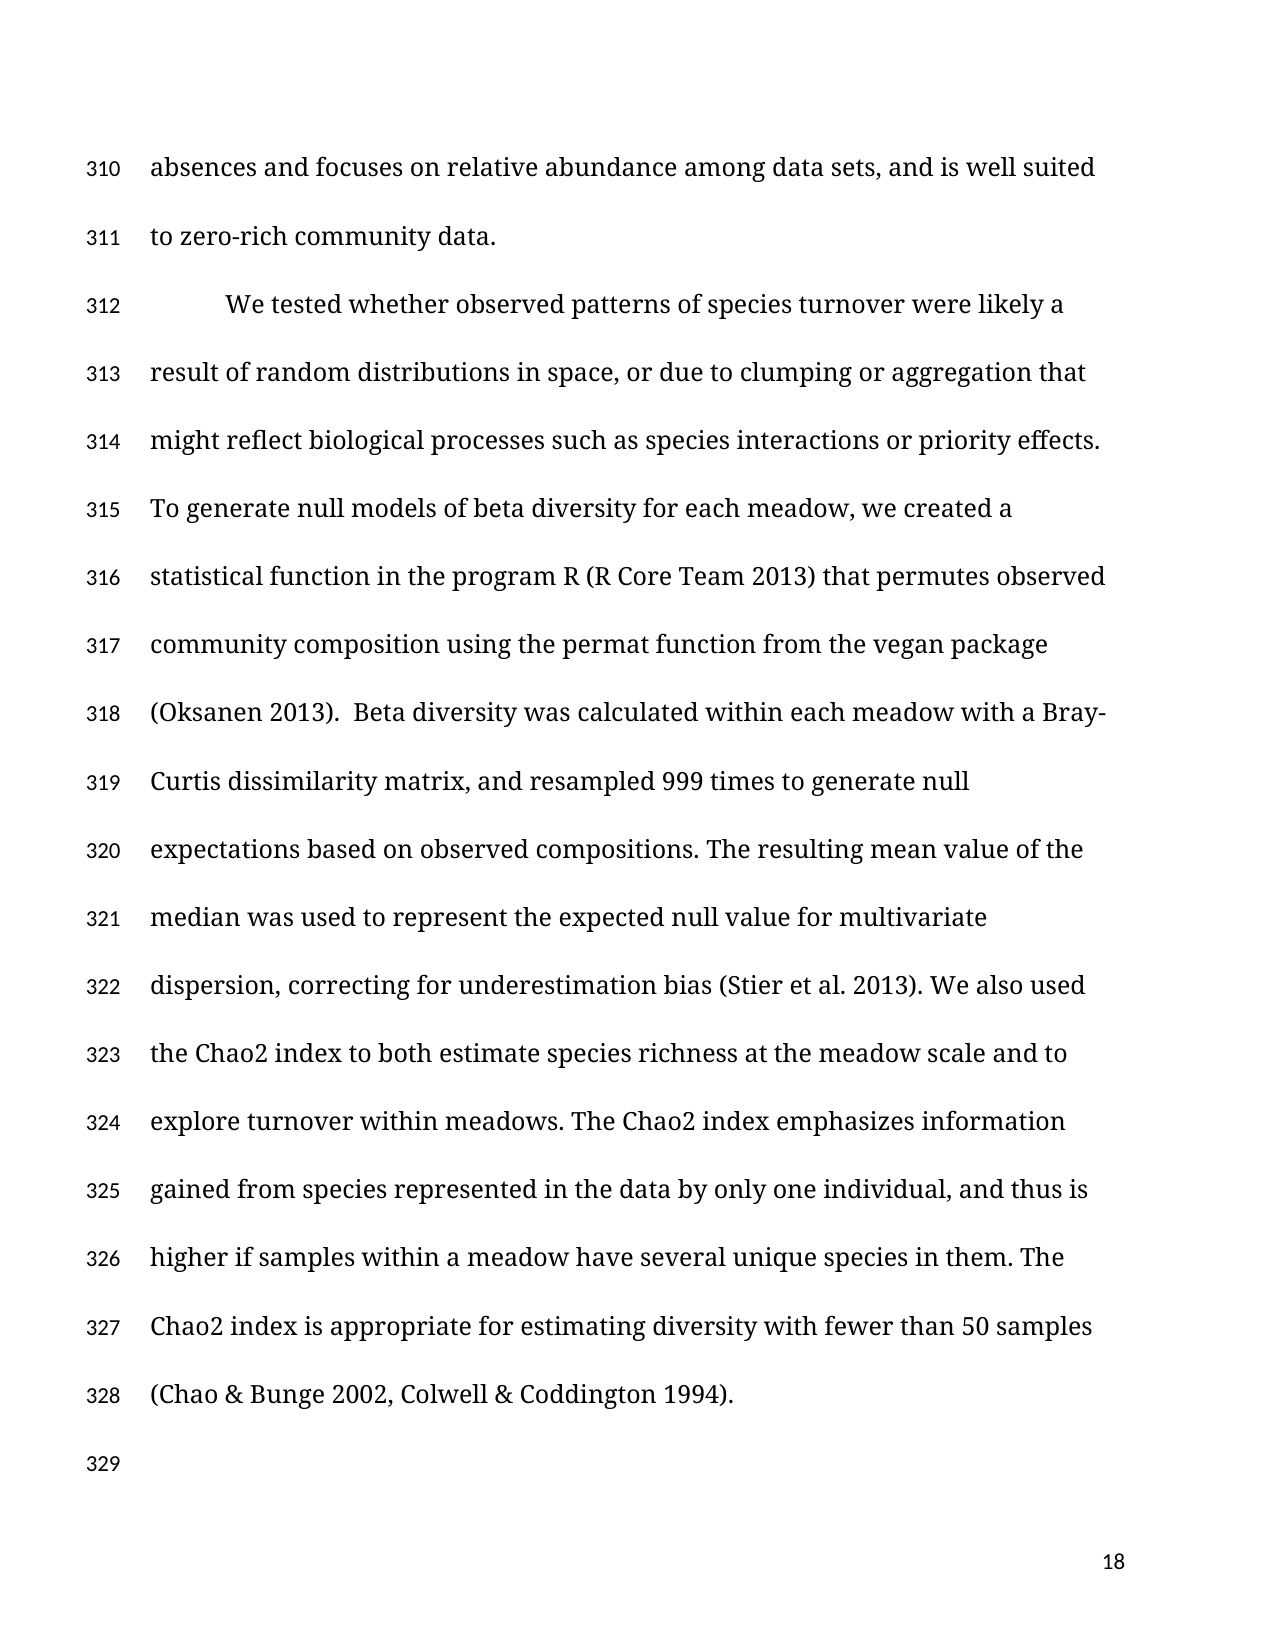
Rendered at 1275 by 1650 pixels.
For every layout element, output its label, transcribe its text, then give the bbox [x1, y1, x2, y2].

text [150, 150, 1125, 252]
text We tested whether observed patterns of species turnover were likely a result of random distributions in space, or due to clumping or aggregation that might reflect biological processes such as species interactions or priority effects. To generate null models of beta diversity for each meadow, we created a statistical function in the program R (R Core Team 2013) that permutes observed community composition using the permat function from the vegan package (Oksanen 2013). Beta diversity was calculated within each meadow with a Bray-Curtis dissimilarity matrix, and resampled 999 times to generate null expectations based on observed compositions. The resulting mean value of the median was used to represent the expected null value for multivariate dispersion, correcting for underestimation bias (Stier et al. 2013). We also used the Chao2 index to both estimate species richness at the meadow scale and to explore turnover within meadows. The Chao2 index emphasizes information gained from species represented in the data by only one individual, and thus is higher if samples within a meadow have several unique species in them. The Chao2 index is appropriate for estimating diversity with fewer than 50 samples (Chao & Bunge 2002, Colwell & Coddington 1994). [150, 286, 1125, 1410]
